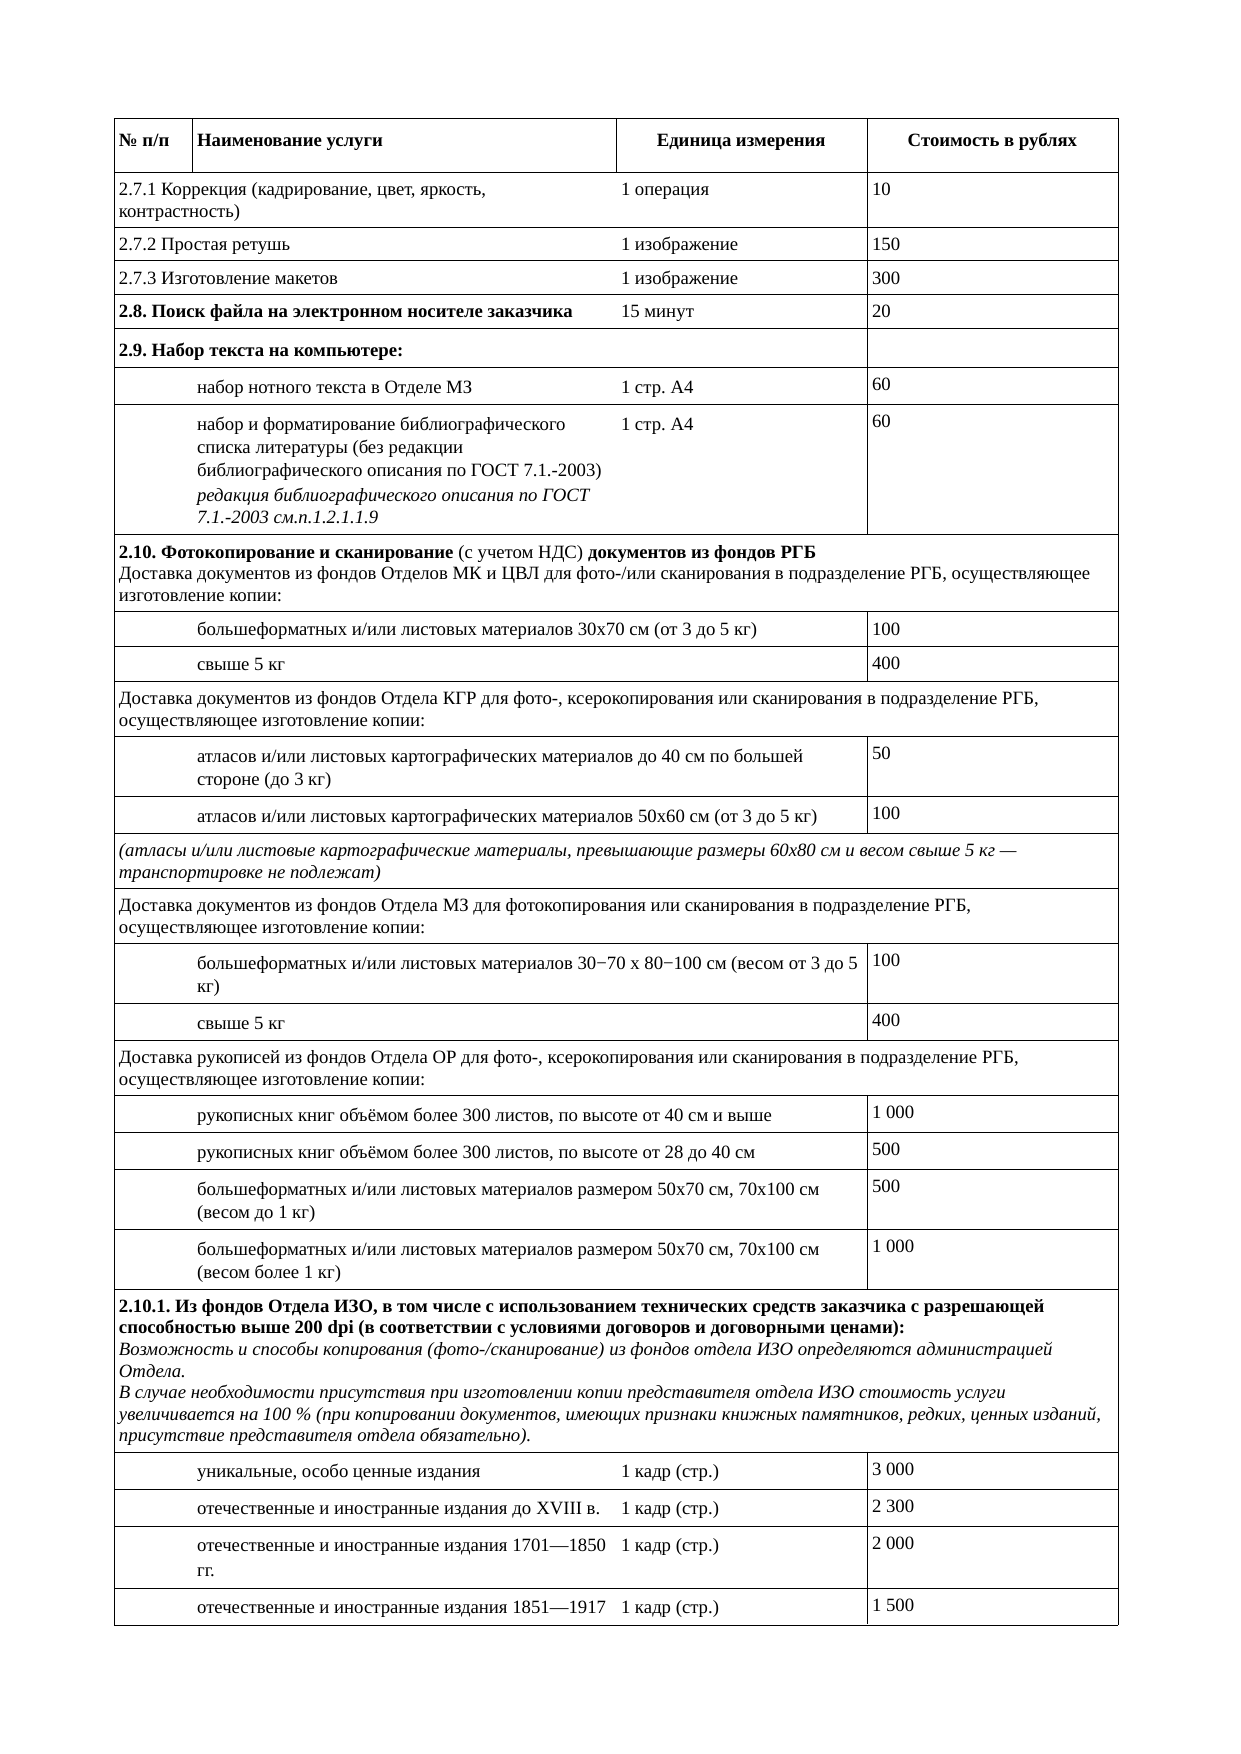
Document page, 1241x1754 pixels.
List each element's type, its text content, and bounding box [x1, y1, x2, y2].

table_cell [115, 612, 192, 646]
table_cell свыше 5 кг [192, 1004, 867, 1040]
table_cell рукописных книг объёмом более 300 листов, по высоте от 40 см и выше [192, 1096, 867, 1132]
table_cell Доставка рукописей из фондов Отдела ОР для фото-, ксерокопирования или сканирования в подразделение РГБ, осуществляющее изготовление копии: [115, 1041, 1118, 1095]
table_cell [115, 405, 192, 534]
table_cell 15 минут [616, 295, 867, 327]
table_cell [115, 1096, 192, 1132]
table_cell большеформатных и/или листовых материалов размером 50х70 см, 70х100 см (весом до 1 кг) [192, 1170, 867, 1229]
table_cell Доставка документов из фондов Отдела КГР для фото-, ксерокопирования или сканирования в подразделение РГБ, осуществляющее изготовление копии: [115, 682, 1118, 736]
table_cell 100 [868, 944, 1118, 1003]
table_cell [115, 1490, 192, 1526]
table_cell [115, 368, 192, 403]
table_cell 1 стр. А4 [616, 405, 867, 534]
table_cell [115, 1133, 192, 1169]
table_cell 150 [868, 228, 1118, 260]
table_cell 1 кадр (стр.) [616, 1453, 867, 1488]
table_cell 400 [868, 1004, 1118, 1040]
table_cell [115, 1170, 192, 1229]
table_cell 2 000 [868, 1527, 1118, 1587]
table_cell [616, 329, 867, 367]
table_header № п/п [115, 119, 192, 172]
table_cell 2.7.1 Коррекция (кадрирование, цвет, яркость, контрастность) [115, 173, 616, 227]
table_cell 2.7.3 Изготовление макетов [115, 261, 616, 294]
table_cell отечественные и иностранные издания 1701—1850 гг. [192, 1527, 616, 1587]
table_cell [115, 1589, 192, 1624]
table_cell 1 000 [868, 1230, 1118, 1289]
table_cell [115, 797, 192, 833]
table_cell 1 кадр (стр.) [616, 1527, 867, 1587]
table_cell 60 [868, 368, 1118, 403]
table_cell 1 кадр (стр.) [616, 1589, 867, 1624]
table_cell 2.10.1. Из фондов Отдела ИЗО, в том числе с использованием технических средств заказчика с разрешающей способностью выше 200 dpi (в соответствии с условиями договоров и договорными ценами): Возможность и способы копирования (фото-/сканирование) из фондов отдела ИЗО определяются администрацией Отдела. В случае необходимости присутствия при изготовлении копии представителя отдела ИЗО стоимость услуги увеличивается на 100 % (при копировании документов, имеющих признаки книжных памятников, редких, ценных изданий, присутствие представителя отдела обязательно). [115, 1290, 1118, 1452]
table_cell отечественные и иностранные издания до XVIII в. [192, 1490, 616, 1526]
table_cell рукописных книг объёмом более 300 листов, по высоте от 28 до 40 см [192, 1133, 867, 1169]
table_cell 10 [868, 173, 1118, 227]
table_cell [115, 737, 192, 796]
table_cell 500 [868, 1170, 1118, 1229]
table_cell 3 000 [868, 1453, 1118, 1488]
table_cell 1 кадр (стр.) [616, 1490, 867, 1526]
table_cell 1 изображение [616, 261, 867, 294]
table_cell 60 [868, 405, 1118, 534]
table_cell Доставка документов из фондов Отдела МЗ для фотокопирования или сканирования в подразделение РГБ, осуществляющее изготовление копии: [115, 889, 1118, 943]
table_cell свыше 5 кг [192, 647, 616, 681]
table_header Наименование услуги [193, 119, 616, 172]
table_cell 100 [868, 797, 1118, 833]
table_cell [115, 944, 192, 1003]
table_cell набор и форматирование библиографического списка литературы (без редакции библиографического описания по ГОСТ 7.1.-2003) редакция библиографического описания по ГОСТ 7.1.-2003 см.п.1.2.1.1.9 [192, 405, 616, 534]
table_cell атласов и/или листовых картографических материалов 50х60 см (от 3 до 5 кг) [192, 797, 867, 833]
table_cell 100 [868, 612, 1118, 646]
table_cell большеформатных и/или листовых материалов размером 50х70 см, 70х100 см (весом более 1 кг) [192, 1230, 867, 1289]
table_cell 500 [868, 1133, 1118, 1169]
table_cell большеформатных и/или листовых материалов 30х70 см (от 3 до 5 кг) [192, 612, 867, 646]
table_cell [115, 1230, 192, 1289]
table_cell 2.10. Фотокопирование и сканирование (с учетом НДС) документов из фондов РГБ Доставка документов из фондов Отделов МК и ЦВЛ для фото-/или сканирования в подразделение РГБ, осуществляющее изготовление копии: [115, 535, 1118, 611]
table_cell 20 [868, 295, 1118, 327]
table_cell атласов и/или листовых картографических материалов до 40 см по большей стороне (до 3 кг) [192, 737, 867, 796]
table_header Стоимость в рублях [868, 119, 1118, 172]
table_cell [616, 647, 867, 681]
table_cell 1 стр. А4 [616, 368, 867, 403]
table_cell (атласы и/или листовые картографические материалы, превышающие размеры 60х80 см и весом свыше 5 кг — транспортировке не подлежат) [115, 834, 1118, 888]
table_cell 2.7.2 Простая ретушь [115, 228, 616, 260]
table_cell [115, 647, 192, 681]
table_cell 1 500 [868, 1589, 1118, 1624]
table_cell [115, 1527, 192, 1587]
table_cell 1 операция [616, 173, 867, 227]
table_cell 2 300 [868, 1490, 1118, 1526]
table_cell набор нотного текста в Отделе МЗ [192, 368, 616, 403]
table_cell 2.8. Поиск файла на электронном носителе заказчика [115, 295, 616, 327]
table_cell [115, 1004, 192, 1040]
table_cell [115, 1453, 192, 1488]
table_cell большеформатных и/или листовых материалов 30−70 х 80−100 см (весом от 3 до 5 кг) [192, 944, 867, 1003]
table_cell отечественные и иностранные издания 1851—1917 гг. [192, 1589, 616, 1624]
table_cell уникальные, особо ценные издания [192, 1453, 616, 1488]
table_cell 50 [868, 737, 1118, 796]
table_cell 1 изображение [616, 228, 867, 260]
table_cell [868, 329, 1118, 367]
table_header Единица измерения [617, 119, 867, 172]
table_cell 1 000 [868, 1096, 1118, 1132]
table_cell 400 [868, 647, 1118, 681]
table_cell 2.9. Набор текста на компьютере: [115, 329, 616, 367]
table_cell 300 [868, 261, 1118, 294]
